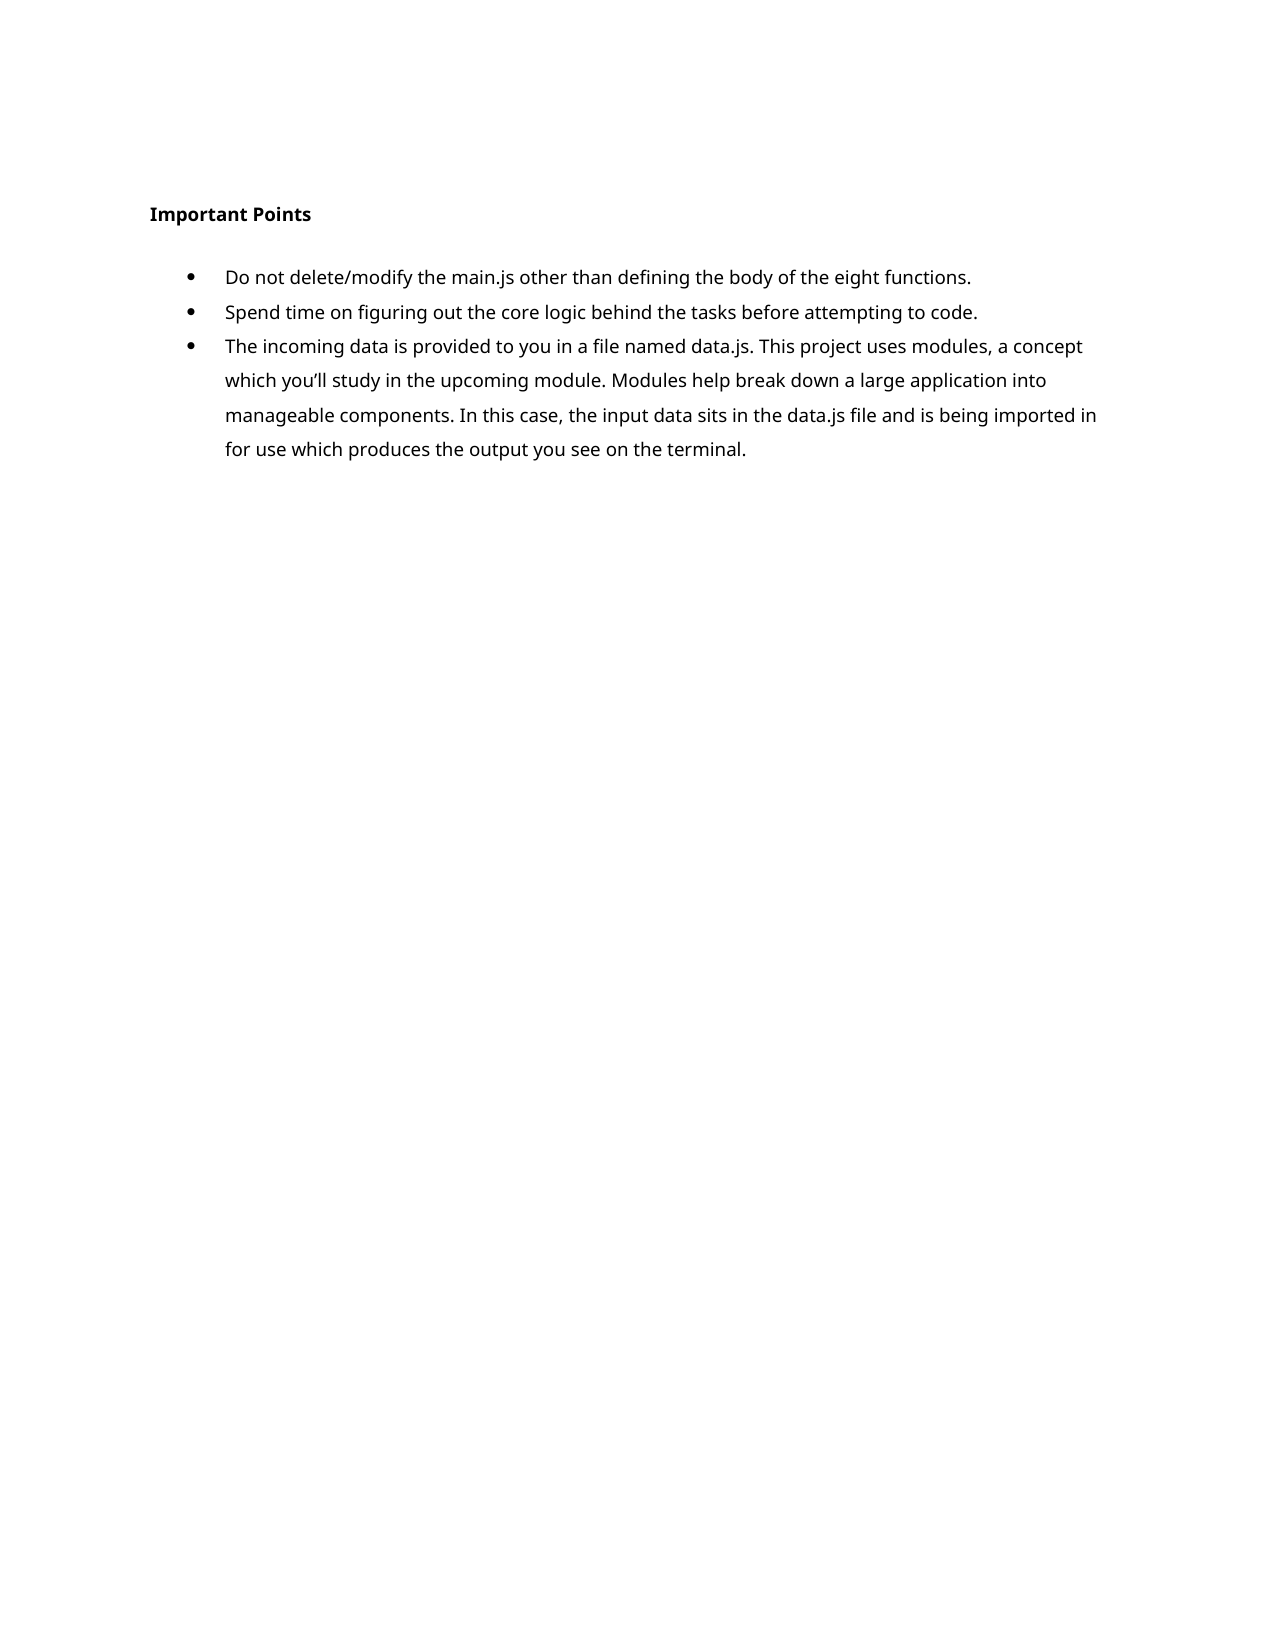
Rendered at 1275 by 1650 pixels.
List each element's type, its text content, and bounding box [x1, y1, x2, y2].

text Important Points [150, 201, 1125, 227]
list The incoming data is provided to you in a file named data.js. This project uses modules, a concept which you’ll study in the upcoming module. Modules help break down a large application into manageable components. In this case, the input data sits in the data.js file and is being imported in for use which produces the output you see on the terminal. [187, 324, 1125, 462]
list Do not delete/modify the main.js other than defining the body of the eight functions. [187, 256, 1125, 290]
list Spend time on figuring out the core logic behind the tasks before attempting to code. [187, 290, 1125, 324]
